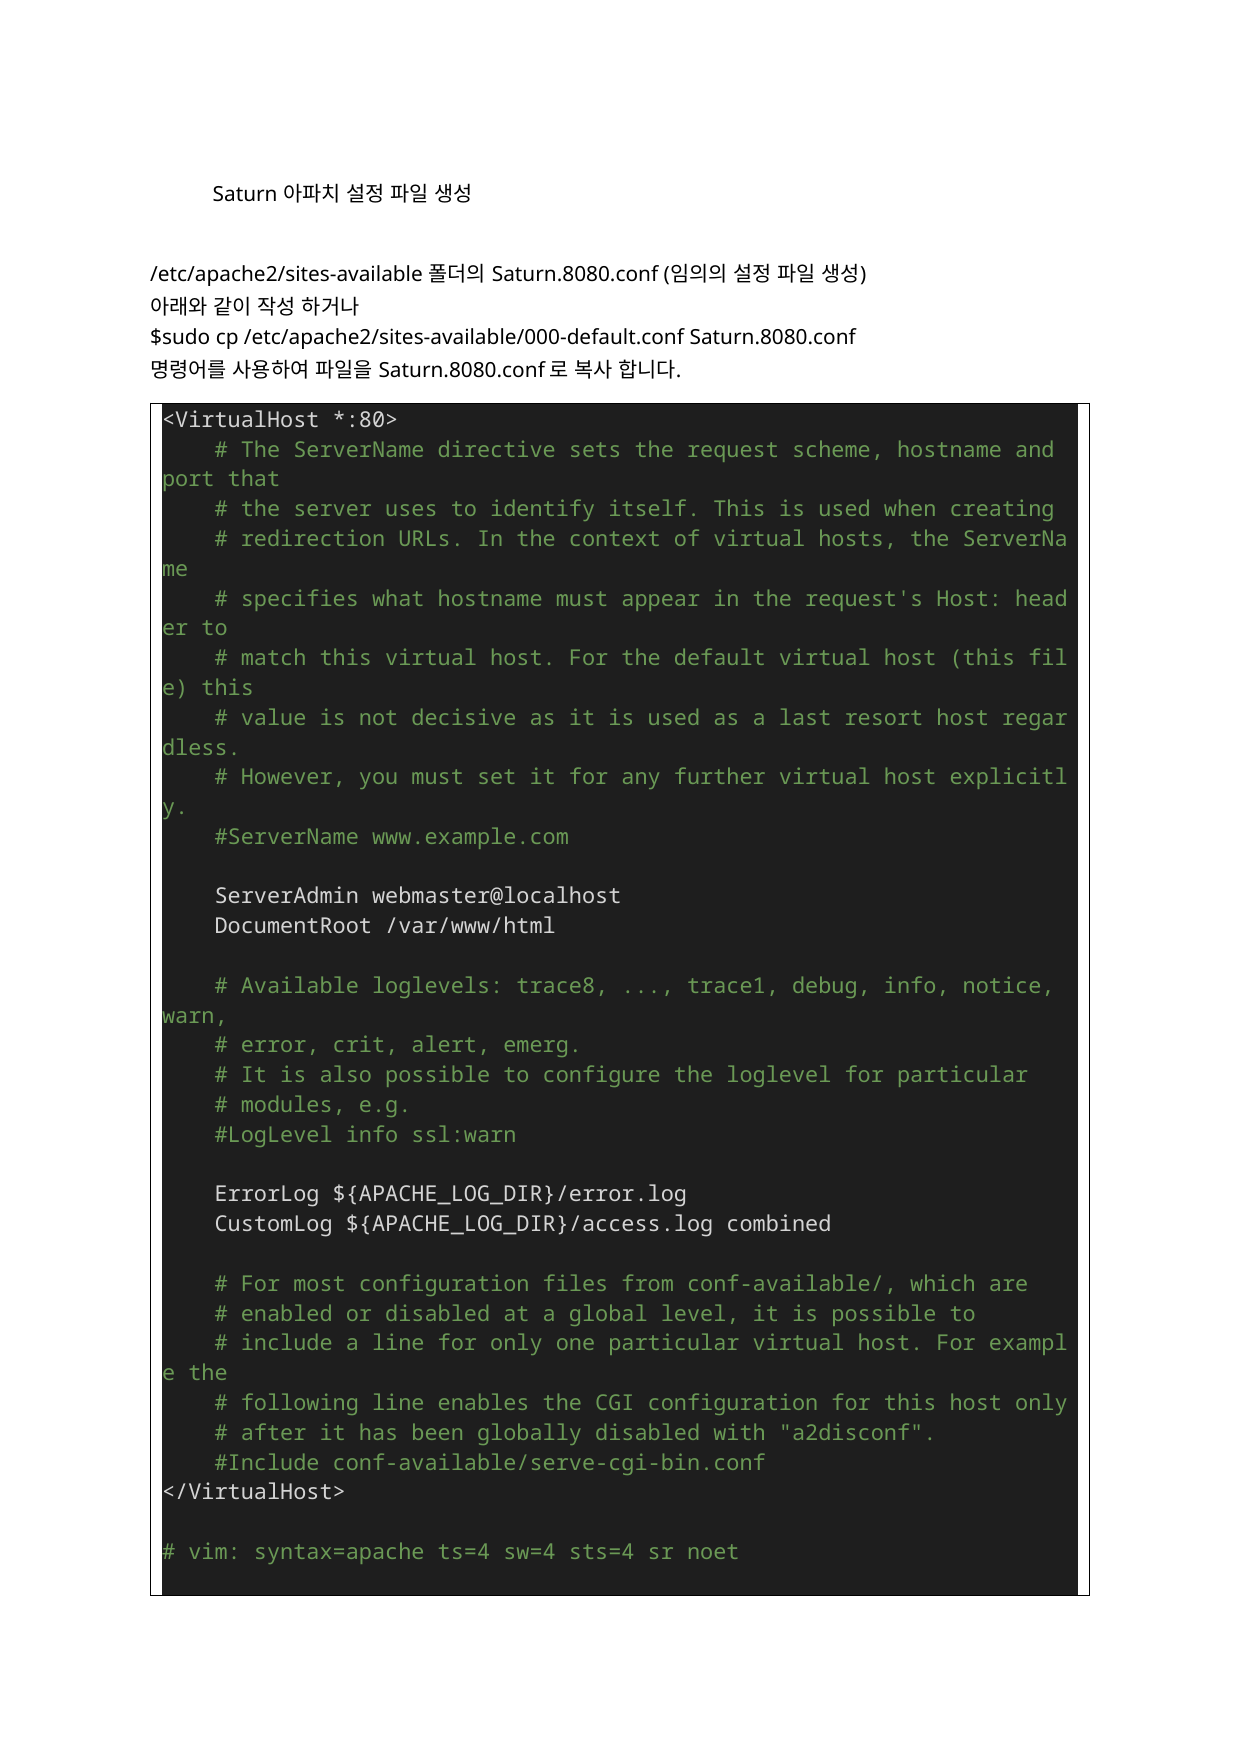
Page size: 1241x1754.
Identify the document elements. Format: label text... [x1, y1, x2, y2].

subtitle Saturn 아파치 설정 파일 생성 [212, 177, 1090, 207]
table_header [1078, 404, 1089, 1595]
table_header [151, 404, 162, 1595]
text /etc/apache2/sites-available 폴더의 Saturn.8080.conf (임의의 설정 파일 생성) 아래와 같이 작성 하거나 $sudo cp /etc/apache2/sites-available/000-default.conf Saturn.8080.conf 명령어를 사용하여 파일을 Saturn.8080.conf로 복사 합니다. [150, 227, 1090, 384]
